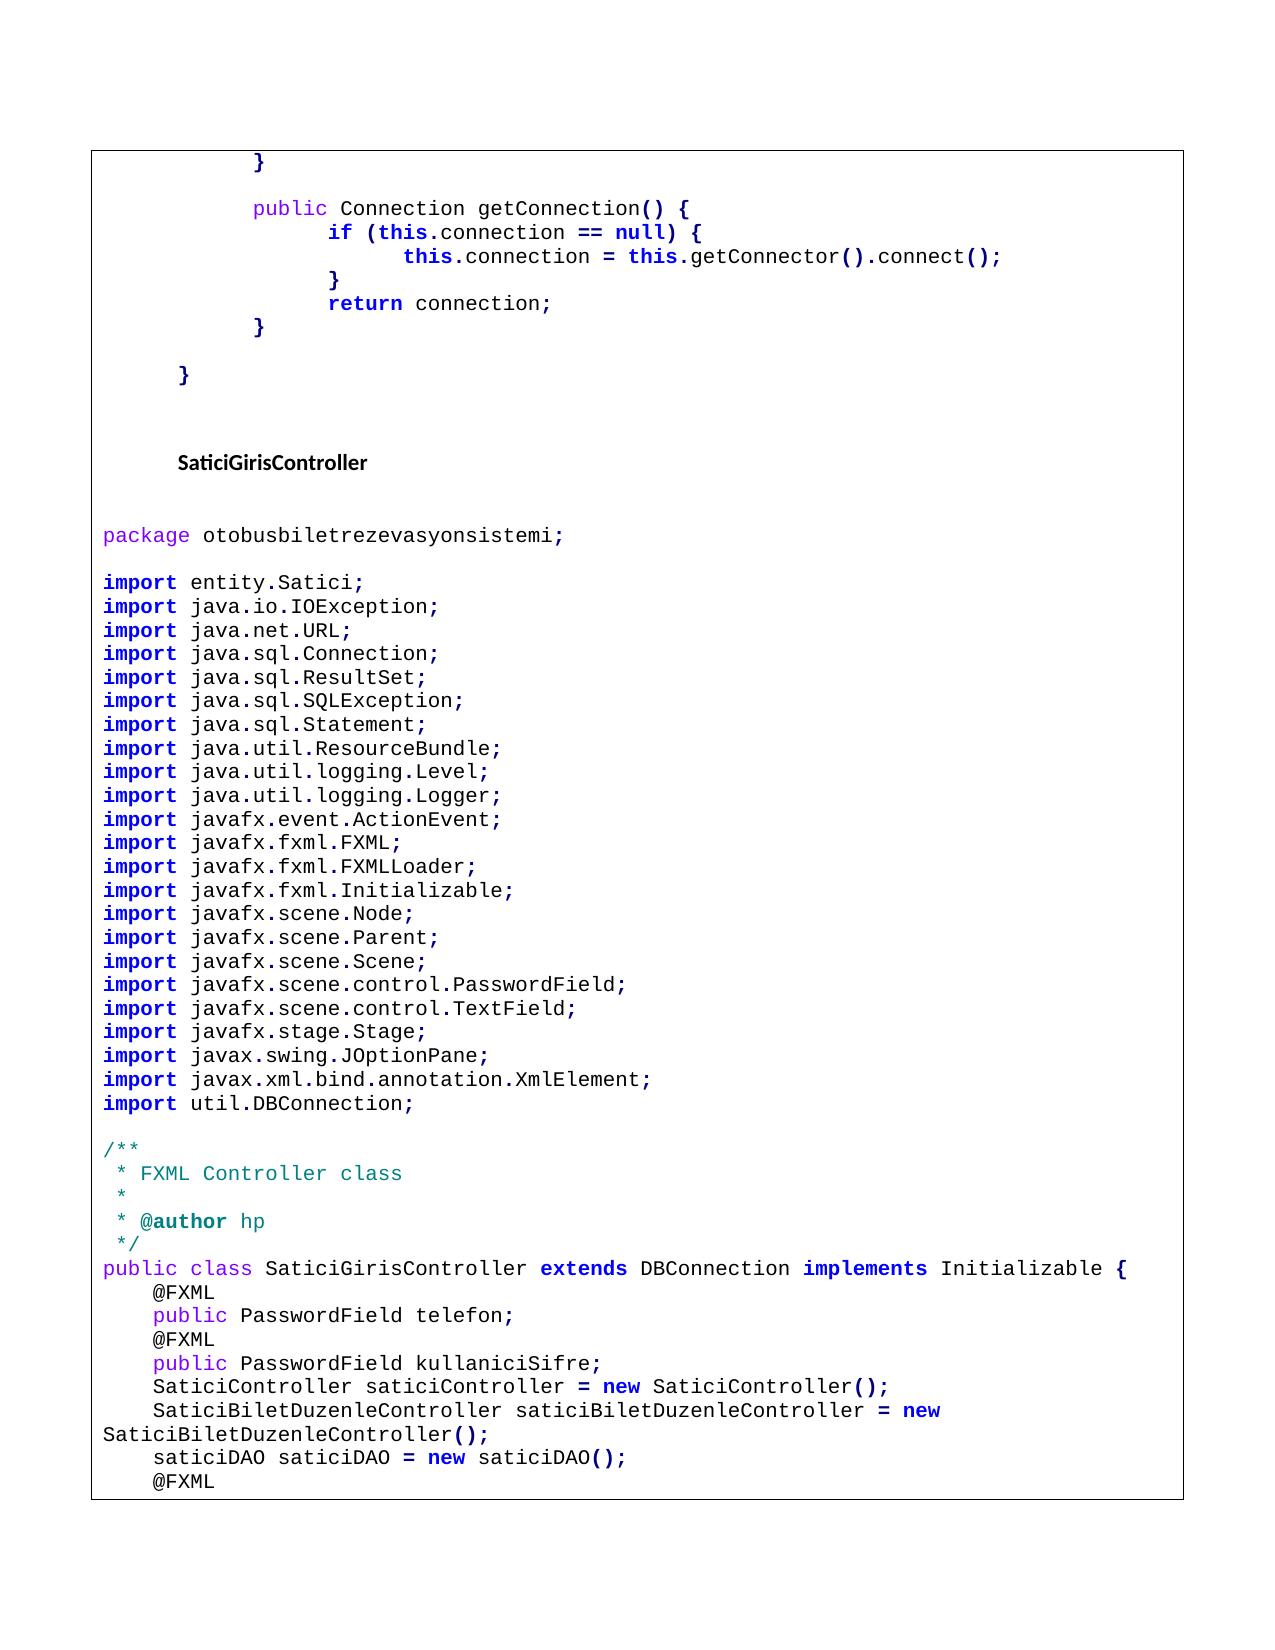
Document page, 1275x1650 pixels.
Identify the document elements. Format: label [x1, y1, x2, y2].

table_cell [92, 151, 1183, 1494]
